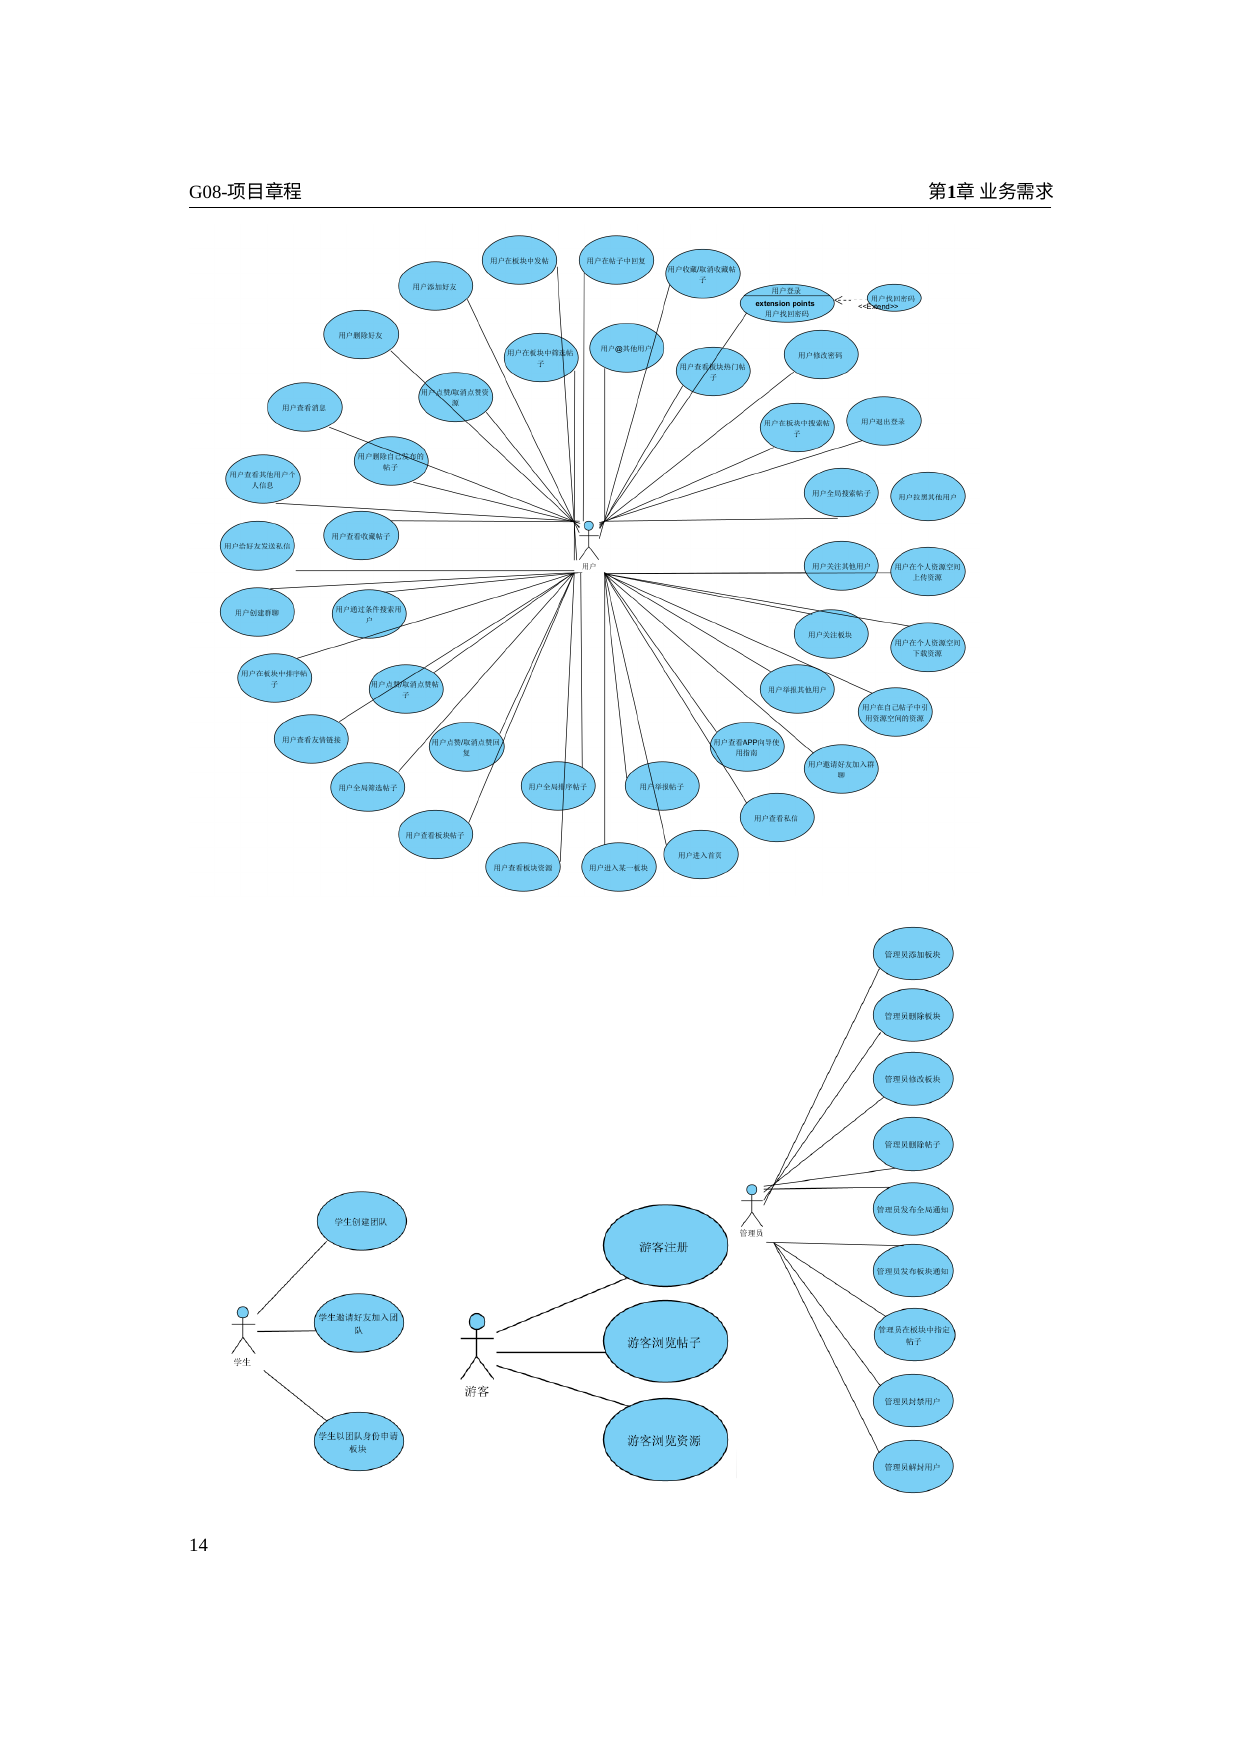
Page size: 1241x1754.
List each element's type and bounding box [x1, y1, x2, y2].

picture [188, 224, 981, 1499]
